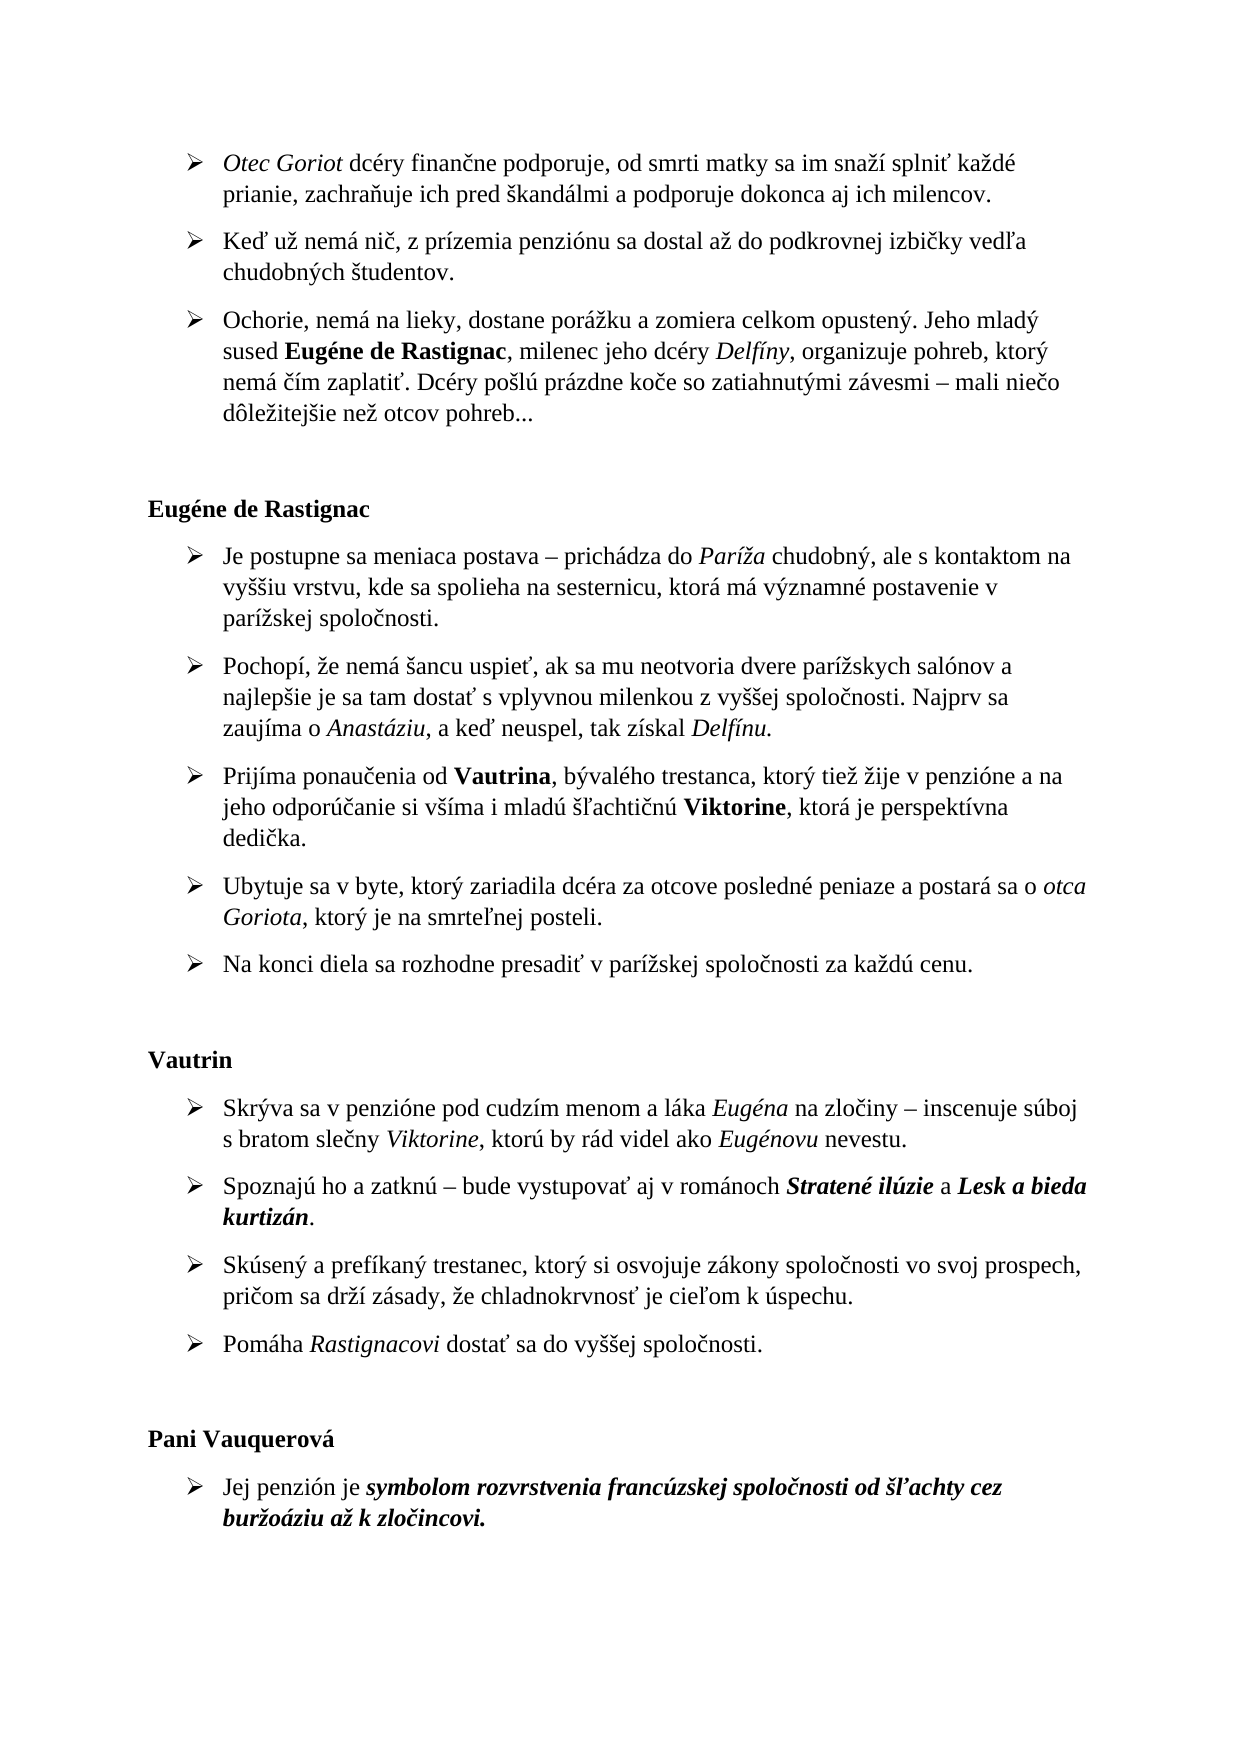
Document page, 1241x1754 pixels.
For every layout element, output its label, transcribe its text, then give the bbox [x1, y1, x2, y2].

text Eugéne de Rastignac [148, 494, 1093, 522]
list Prijíma ponaučenia od Vautrina, bývalého trestanca, ktorý tiež žije v penzióne a na jeho odporúčanie si všíma i mladú šľachtičnú Viktorine, ktorá je perspektívna dedička. [185, 761, 1093, 852]
list Skúsený a prefíkaný trestanec, ktorý si osvojuje zákony spoločnosti vo svoj prospech, pričom sa drží zásady, že chladnokrvnosť je cieľom k úspechu. [185, 1250, 1093, 1310]
list Spoznajú ho a zatknú – bude vystupovať aj v románoch Stratené ilúzie a Lesk a bieda kurtizán. [185, 1171, 1093, 1231]
list Je postupne sa meniaca postava – prichádza do Paríža chudobný, ale s kontaktom na vyššiu vrstvu, kde sa spolieha na sesternicu, ktorá má významné postavenie v parížskej spoločnosti. [185, 541, 1093, 632]
list Pochopí, že nemá šancu uspieť, ak sa mu neotvoria dvere parížskych salónov a najlepšie je sa tam dostať s vplyvnou milenkou z vyššej spoločnosti. Najprv sa zaujíma o Anastáziu, a keď neuspel, tak získal Delfínu. [185, 651, 1093, 742]
text Pani Vauquerová [148, 1424, 1093, 1453]
list Ubytuje sa v byte, ktorý zariadila dcéra za otcove posledné peniaze a postará sa o otca Goriota, ktorý je na smrteľnej posteli. [185, 871, 1093, 931]
list Na konci diela sa rozhodne presadiť v parížskej spoločnosti za každú cenu. [185, 949, 1093, 978]
text Vautrin [148, 1045, 1093, 1074]
list Skrýva sa v penzióne pod cudzím menom a láka Eugéna na zločiny – inscenuje súboj s bratom slečny Viktorine, ktorú by rád videl ako Eugénovu nevestu. [185, 1093, 1093, 1152]
list Keď už nemá nič, z prízemia penziónu sa dostal až do podkrovnej izbičky vedľa chudobných študentov. [185, 226, 1093, 286]
list Pomáha Rastignacovi dostať sa do vyššej spoločnosti. [185, 1329, 1093, 1358]
list Otec Goriot dcéry finančne podporuje, od smrti matky sa im snaží splniť každé prianie, zachraňuje ich pred škandálmi a podporuje dokonca aj ich milencov. [185, 148, 1093, 207]
list Jej penzión je symbolom rozvrstvenia francúzskej spoločnosti od šľachty cez buržoáziu až k zločincovi. [185, 1472, 1093, 1532]
list Ochorie, nemá na lieky, dostane porážku a zomiera celkom opustený. Jeho mladý sused Eugéne de Rastignac, milenec jeho dcéry Delfíny, organizuje pohreb, ktorý nemá čím zaplatiť. Dcéry pošlú prázdne koče so zatiahnutými závesmi – mali niečo dôležitejšie než otcov pohreb... [185, 305, 1093, 427]
